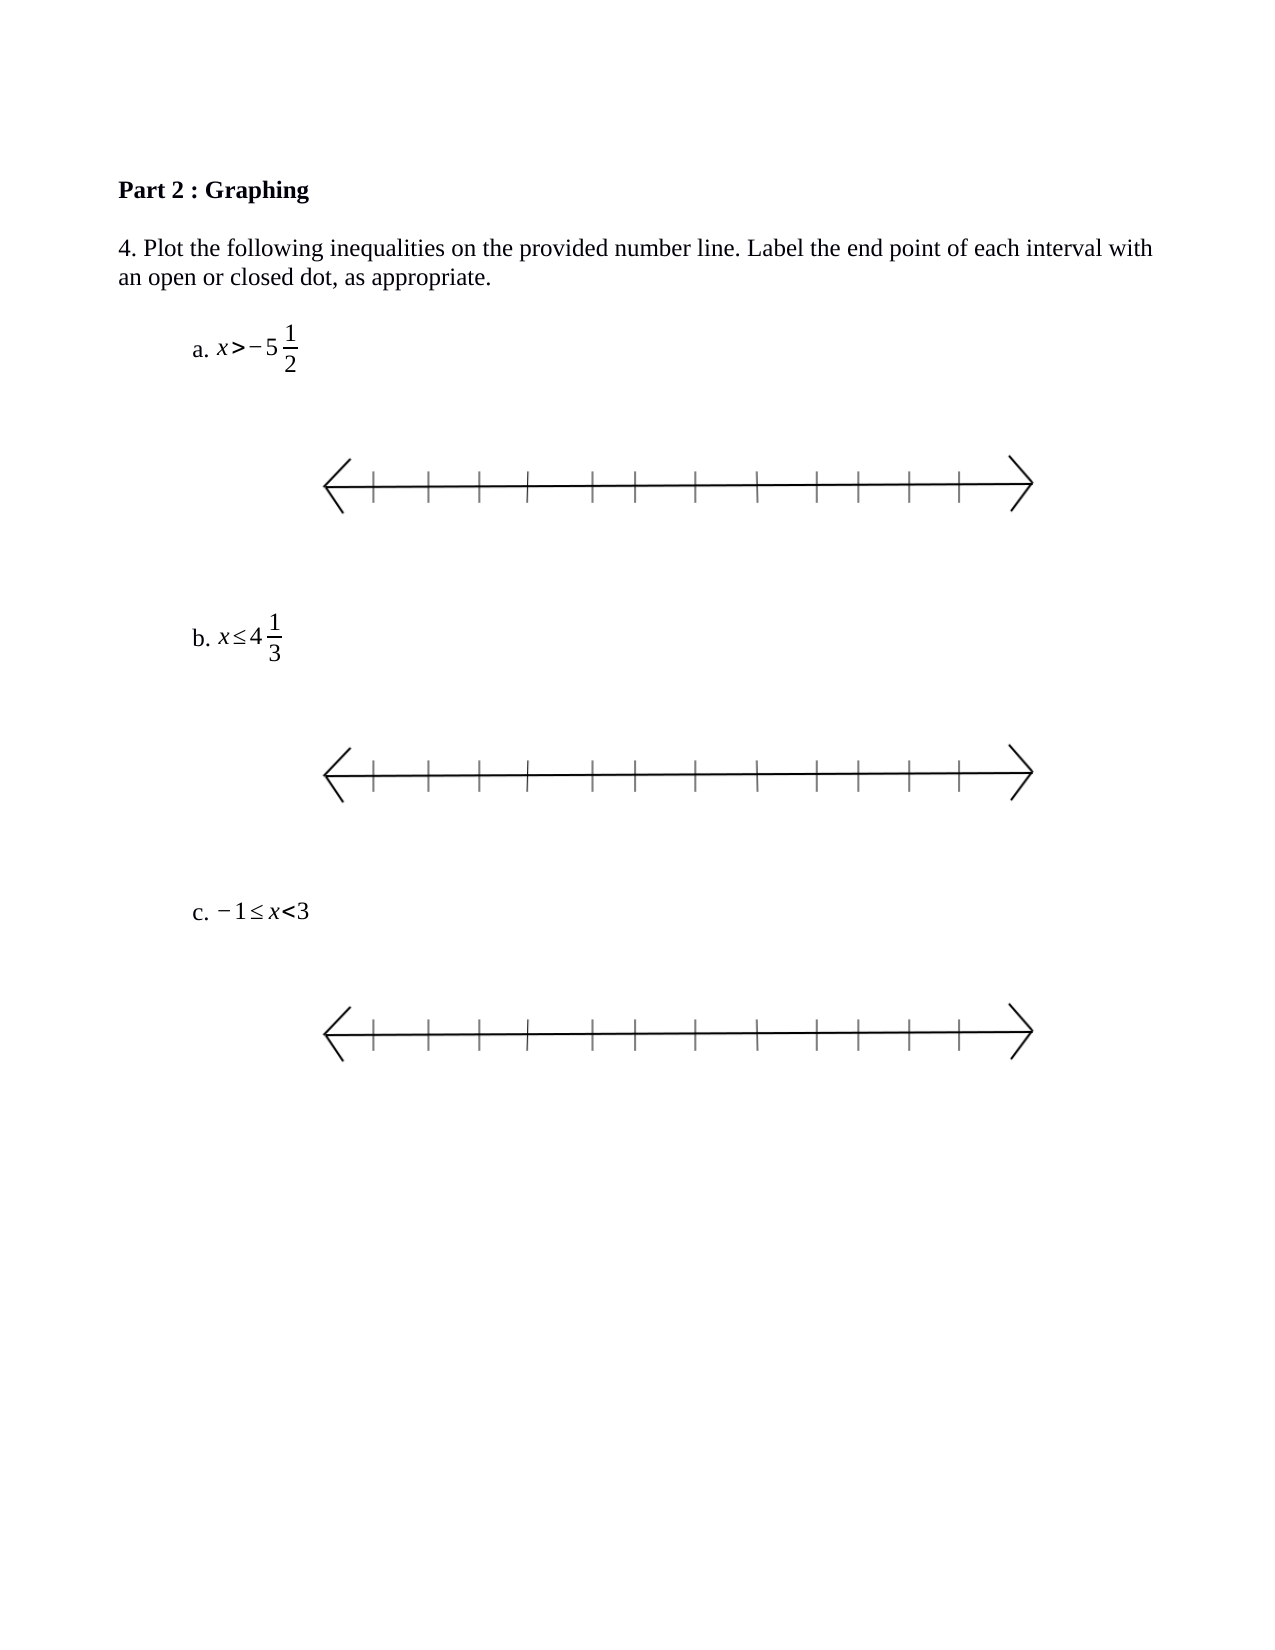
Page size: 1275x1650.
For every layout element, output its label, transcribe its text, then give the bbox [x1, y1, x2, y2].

picture [308, 988, 1038, 1076]
text c. [118, 897, 1157, 926]
text 4. Plot the following inequalities on the provided number line. Label the end point of each interval with an open or closed dot, as appropriate. [118, 233, 1157, 291]
picture [308, 440, 1038, 528]
text b. [118, 608, 1157, 667]
text a. [118, 319, 1157, 378]
picture [308, 729, 1038, 817]
text Part 2 : Graphing [118, 176, 1157, 204]
